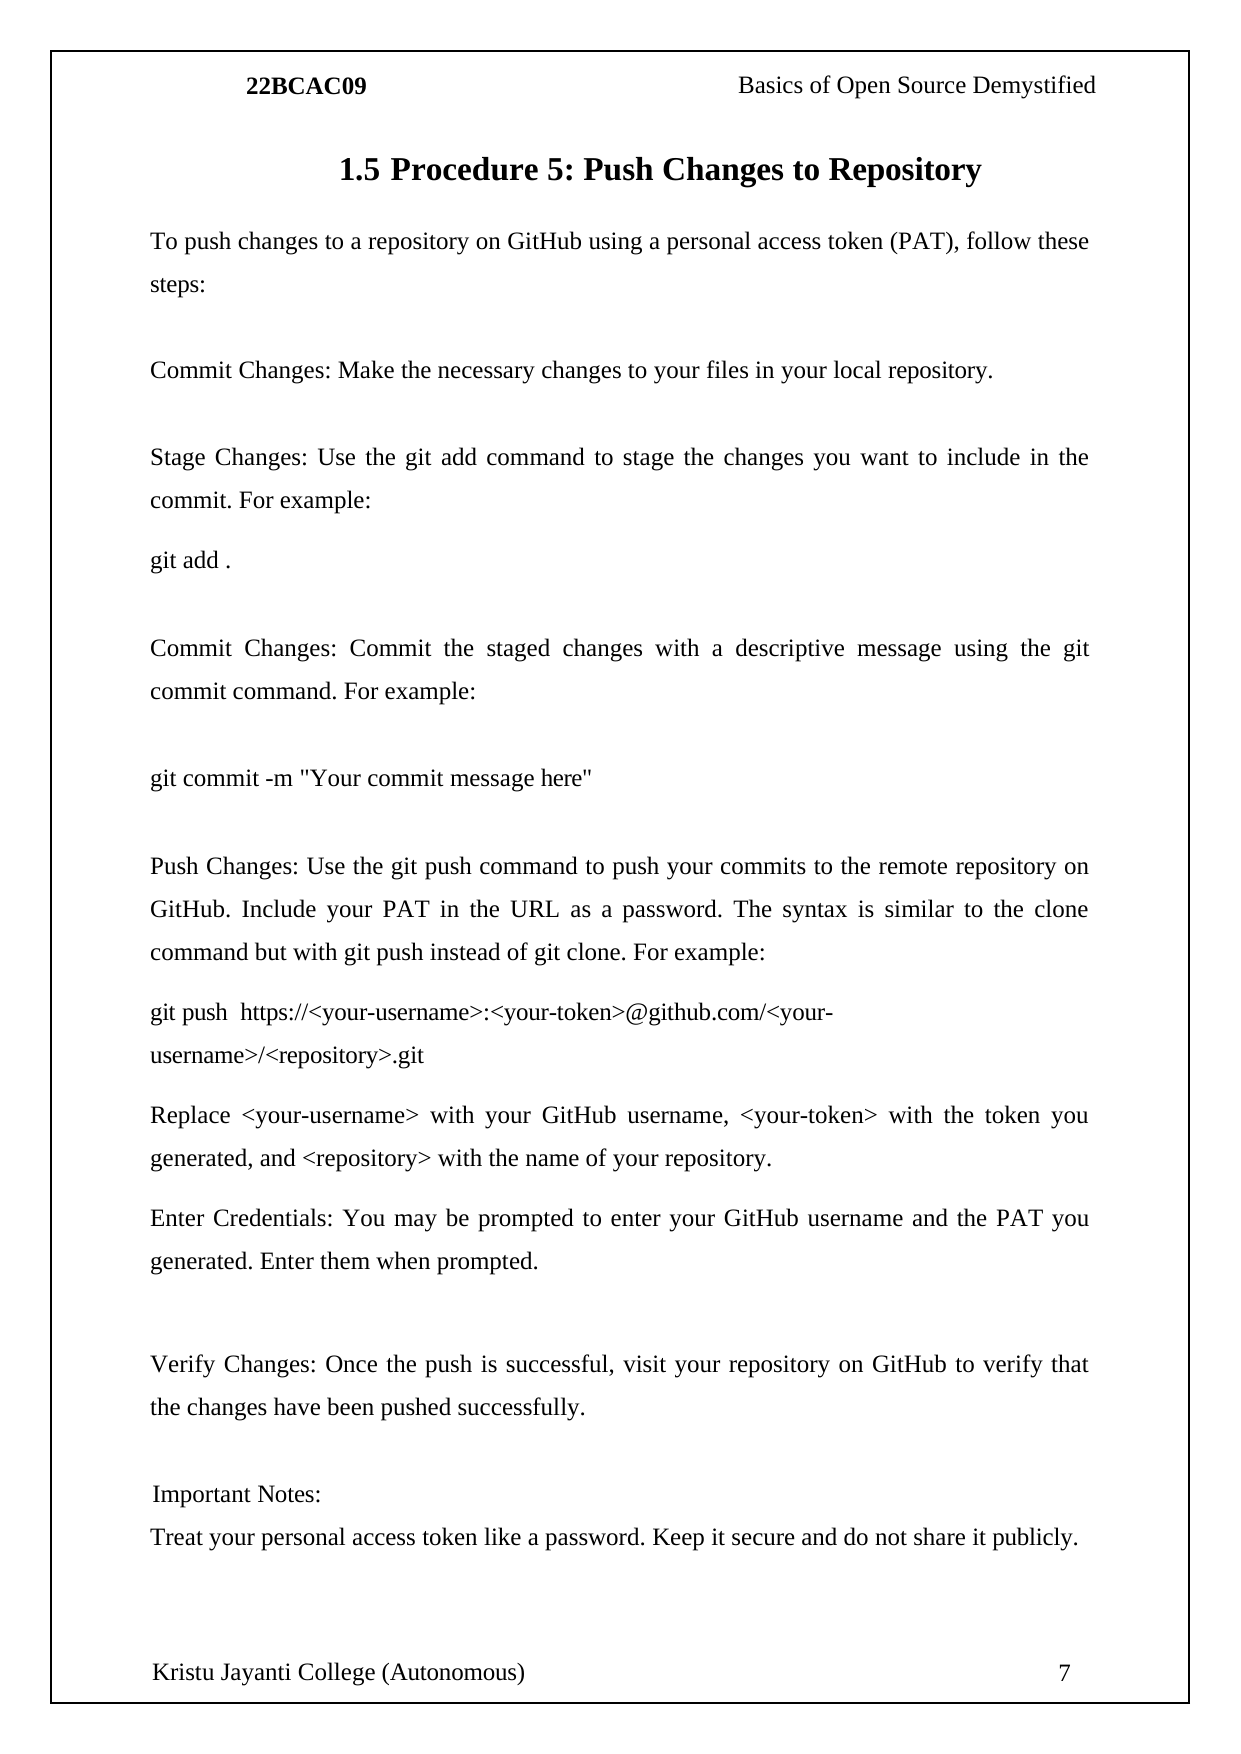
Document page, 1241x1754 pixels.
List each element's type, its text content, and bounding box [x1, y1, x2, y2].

text Verify Changes: Once the push is successful, visit your repository on GitHub to verify that the changes have been pushed successfully. [150, 1349, 1090, 1421]
text Replace <your-username> with your GitHub username, <your-token> with the token you generated, and <repository> with the name of your repository. [150, 1100, 1090, 1172]
text Enter Credentials: You may be prompted to enter your GitHub username and the PAT you generated. Enter them when prompted. [150, 1203, 1090, 1275]
text To push changes to a repository on GitHub using a personal access token (PAT), follow these steps: [150, 226, 1090, 298]
text git commit -m "Your commit message here" [150, 763, 1144, 791]
text Commit Changes: Make the necessary changes to your files in your local repository. [150, 355, 1144, 384]
text Important Notes: [127, 1479, 1144, 1507]
text git push https://<your-username>:<your-token>@github.com/<your- username>/<repository>.git [150, 997, 1090, 1069]
subtitle Procedure 5: Push Changes to Repository [338, 149, 1144, 188]
text Treat your personal access token like a password. Keep it secure and do not share it publicly. [150, 1522, 1144, 1551]
text Stage Changes: Use the git add command to stage the changes you want to include in the commit. For example: [150, 442, 1090, 514]
text git add . [150, 545, 1144, 573]
text Push Changes: Use the git push command to push your commits to the remote repository on GitHub. Include your PAT in the URL as a password. The syntax is similar to the clone command but with git push instead of git clone. For example: [150, 851, 1090, 966]
text Commit Changes: Commit the staged changes with a descriptive message using the git commit command. For example: [150, 633, 1090, 705]
